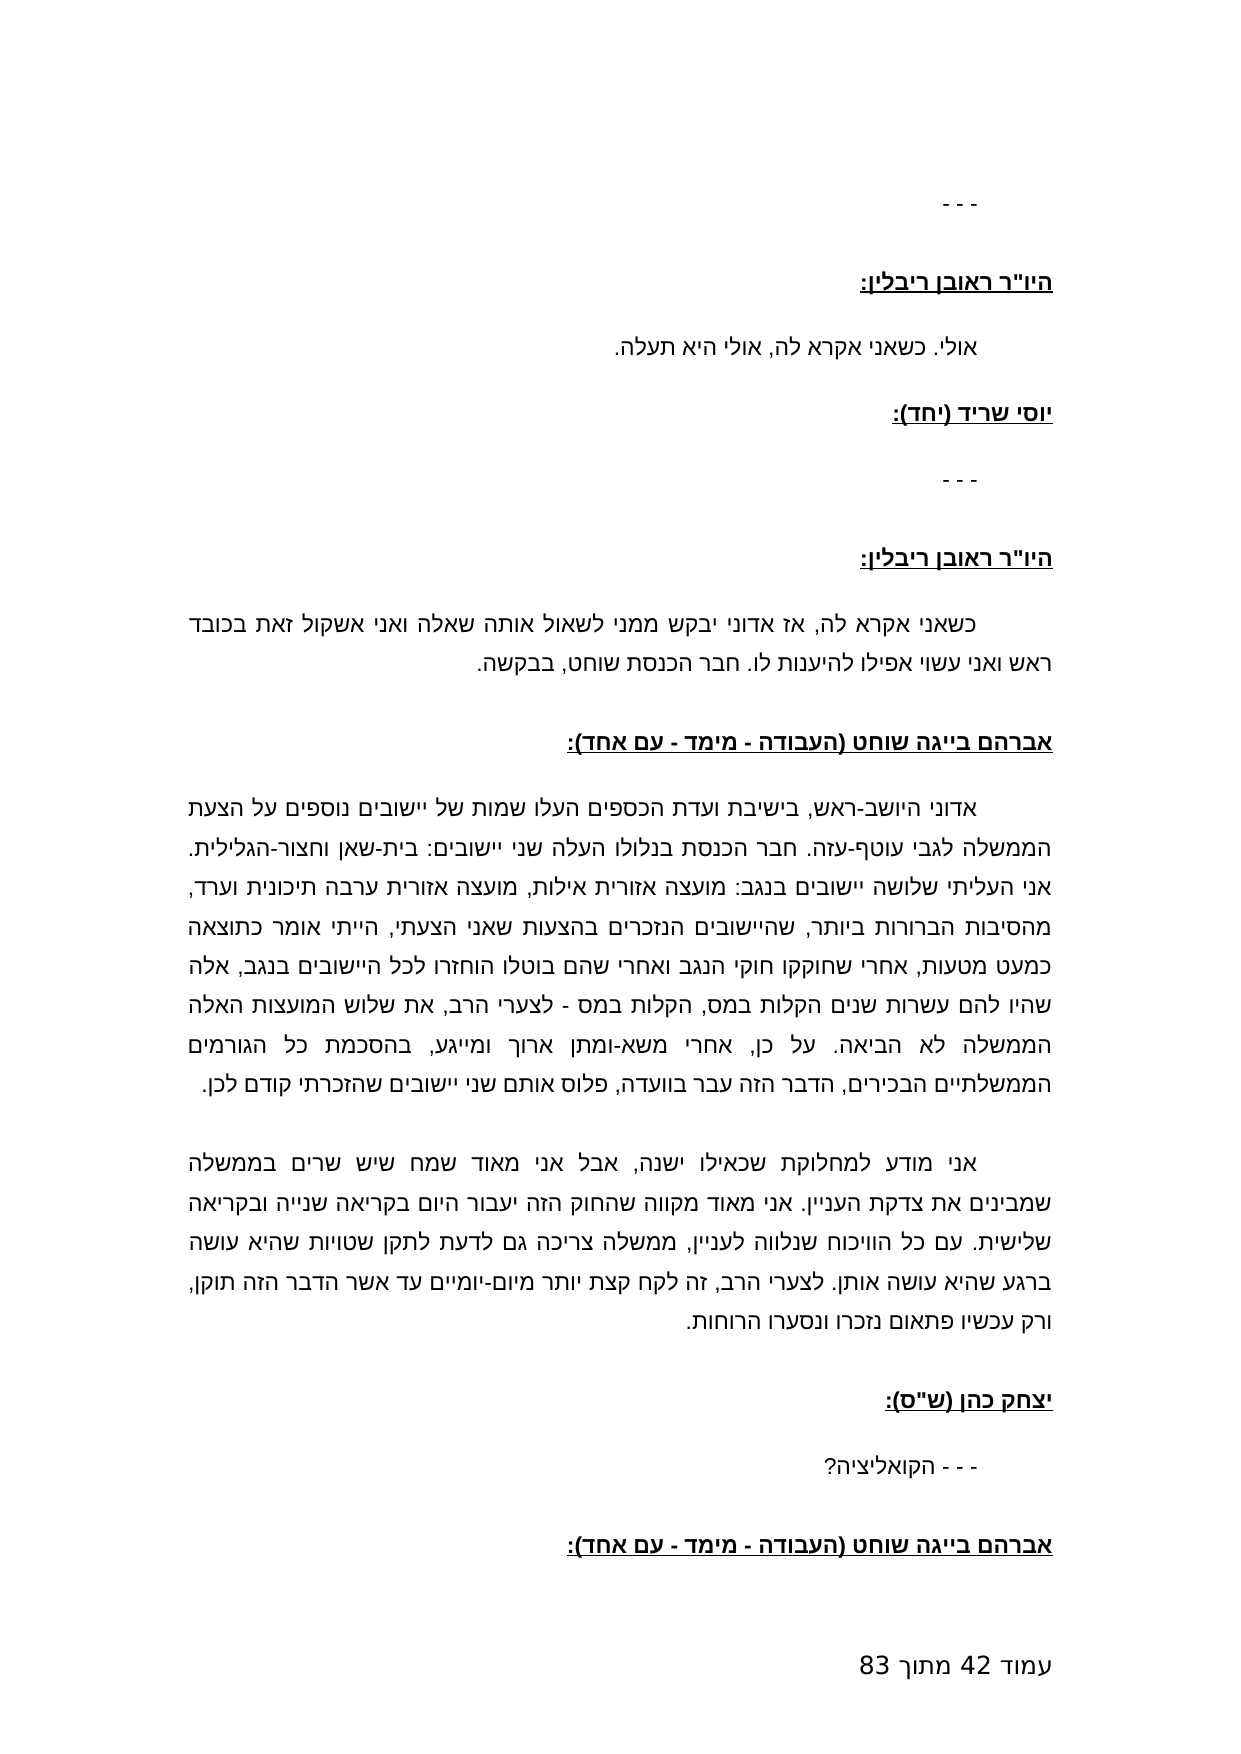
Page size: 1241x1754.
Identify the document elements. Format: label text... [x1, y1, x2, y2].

text אדוני היושב-ראש, בישיבת ועדת הכספים העלו שמות של יישובים נוספים על הצעת הממשלה לגבי עוטף-עזה. חבר הכנסת בנלולו העלה שני יישובים: בית-שאן וחצור-הגלילית. אני העליתי שלושה יישובים בנגב: מועצה אזורית אילות, מועצה אזורית ערבה תיכונית וערד, מהסיבות הברורות ביותר, שהיישובים הנזכרים בהצעות שאני הצעתי, הייתי אומר כתוצאה כמעט מטעות, אחרי שחוקקו חוקי הנגב ואחרי שהם בוטלו הוחזרו לכל היישובים בנגב, אלה שהיו להם עשרות שנים הקלות במס, הקלות במס - לצערי הרב, את שלוש המועצות האלה הממשלה לא הביאה. על כן, אחרי משא-ומתן ארוך ומייגע, בהסכמת כל הגורמים הממשלתיים הבכירים, הדבר הזה עבר בוועדה, פלוס אותם שני יישובים שהזכרתי קודם לכן. [187, 795, 1053, 1098]
text אברהם בייגה שוחט (העבודה - מימד - עם אחד): [187, 1532, 1053, 1558]
text אני מודע למחלוקת שכאילו ישנה, אבל אני מאוד שמח שיש שרים בממשלה שמבינים את צדקת העניין. אני מאוד מקווה שהחוק הזה יעבור היום בקריאה שנייה ובקריאה שלישית. עם כל הוויכוח שנלווה לעניין, ממשלה צריכה גם לדעת לתקן שטויות שהיא עושה ברגע שהיא עושה אותן. לצערי הרב, זה לקח קצת יותר מיום-יומיים עד אשר הדבר הזה תוקן, ורק עכשיו פתאום נזכרו ונסערו הרוחות. [187, 1150, 1053, 1334]
text יוסי שריד (יחד): [187, 400, 1053, 426]
text היו"ר ראובן ריבלין: [187, 545, 1053, 571]
text - - - הקואליציה? [187, 1453, 1053, 1479]
text אברהם בייגה שוחט (העבודה - מימד - עם אחד): [187, 729, 1053, 756]
text אולי. כשאני אקרא לה, אולי היא תעלה. [187, 334, 1053, 361]
text - - - [187, 189, 1053, 216]
text - - - [187, 466, 1053, 492]
text יצחק כהן (ש"ס): [187, 1387, 1053, 1413]
text כשאני אקרא לה, אז אדוני יבקש ממני לשאול אותה שאלה ואני אשקול זאת בכובד ראש ואני עשוי אפילו להיענות לו. חבר הכנסת שוחט, בבקשה. [187, 611, 1053, 677]
text היו"ר ראובן ריבלין: [187, 268, 1053, 295]
